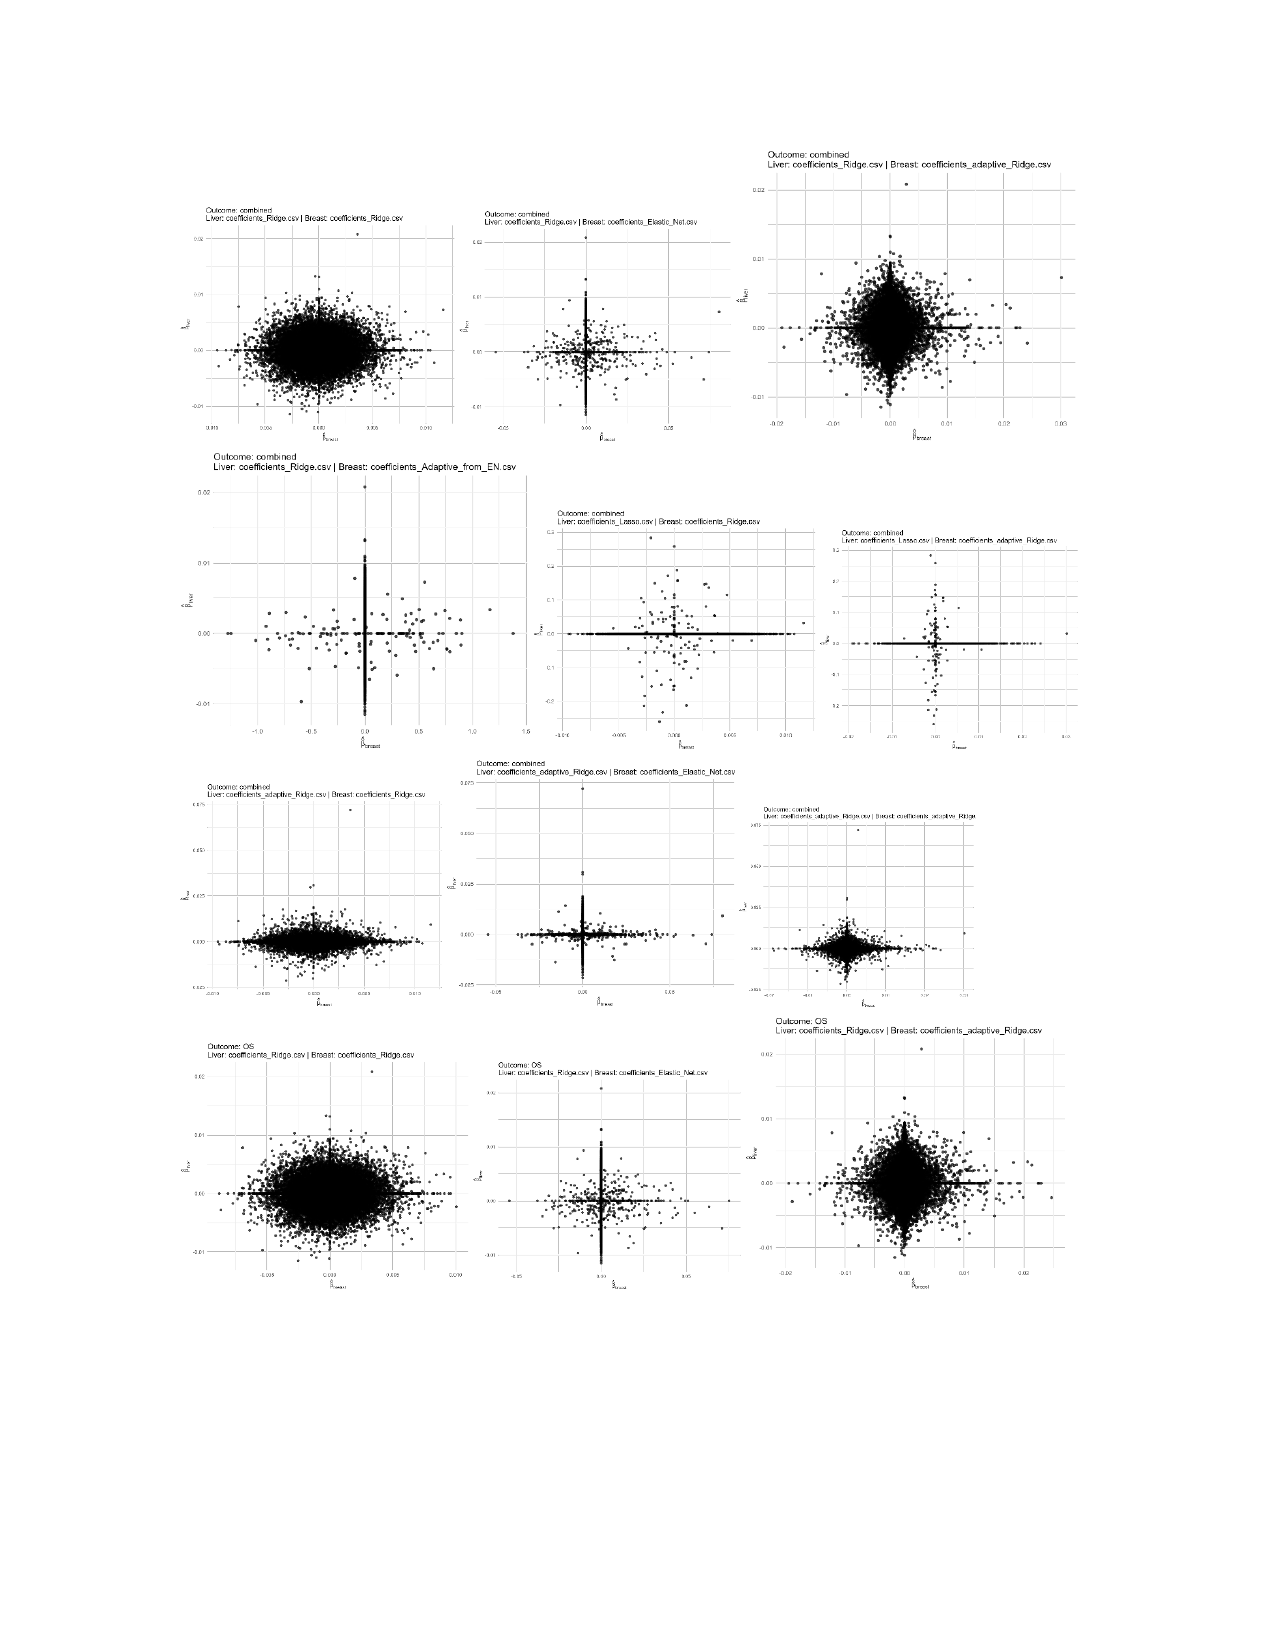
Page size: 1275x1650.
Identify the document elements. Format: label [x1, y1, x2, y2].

picture [177, 1014, 1068, 1293]
picture [177, 757, 976, 1010]
picture [177, 147, 1079, 445]
picture [177, 449, 1080, 753]
